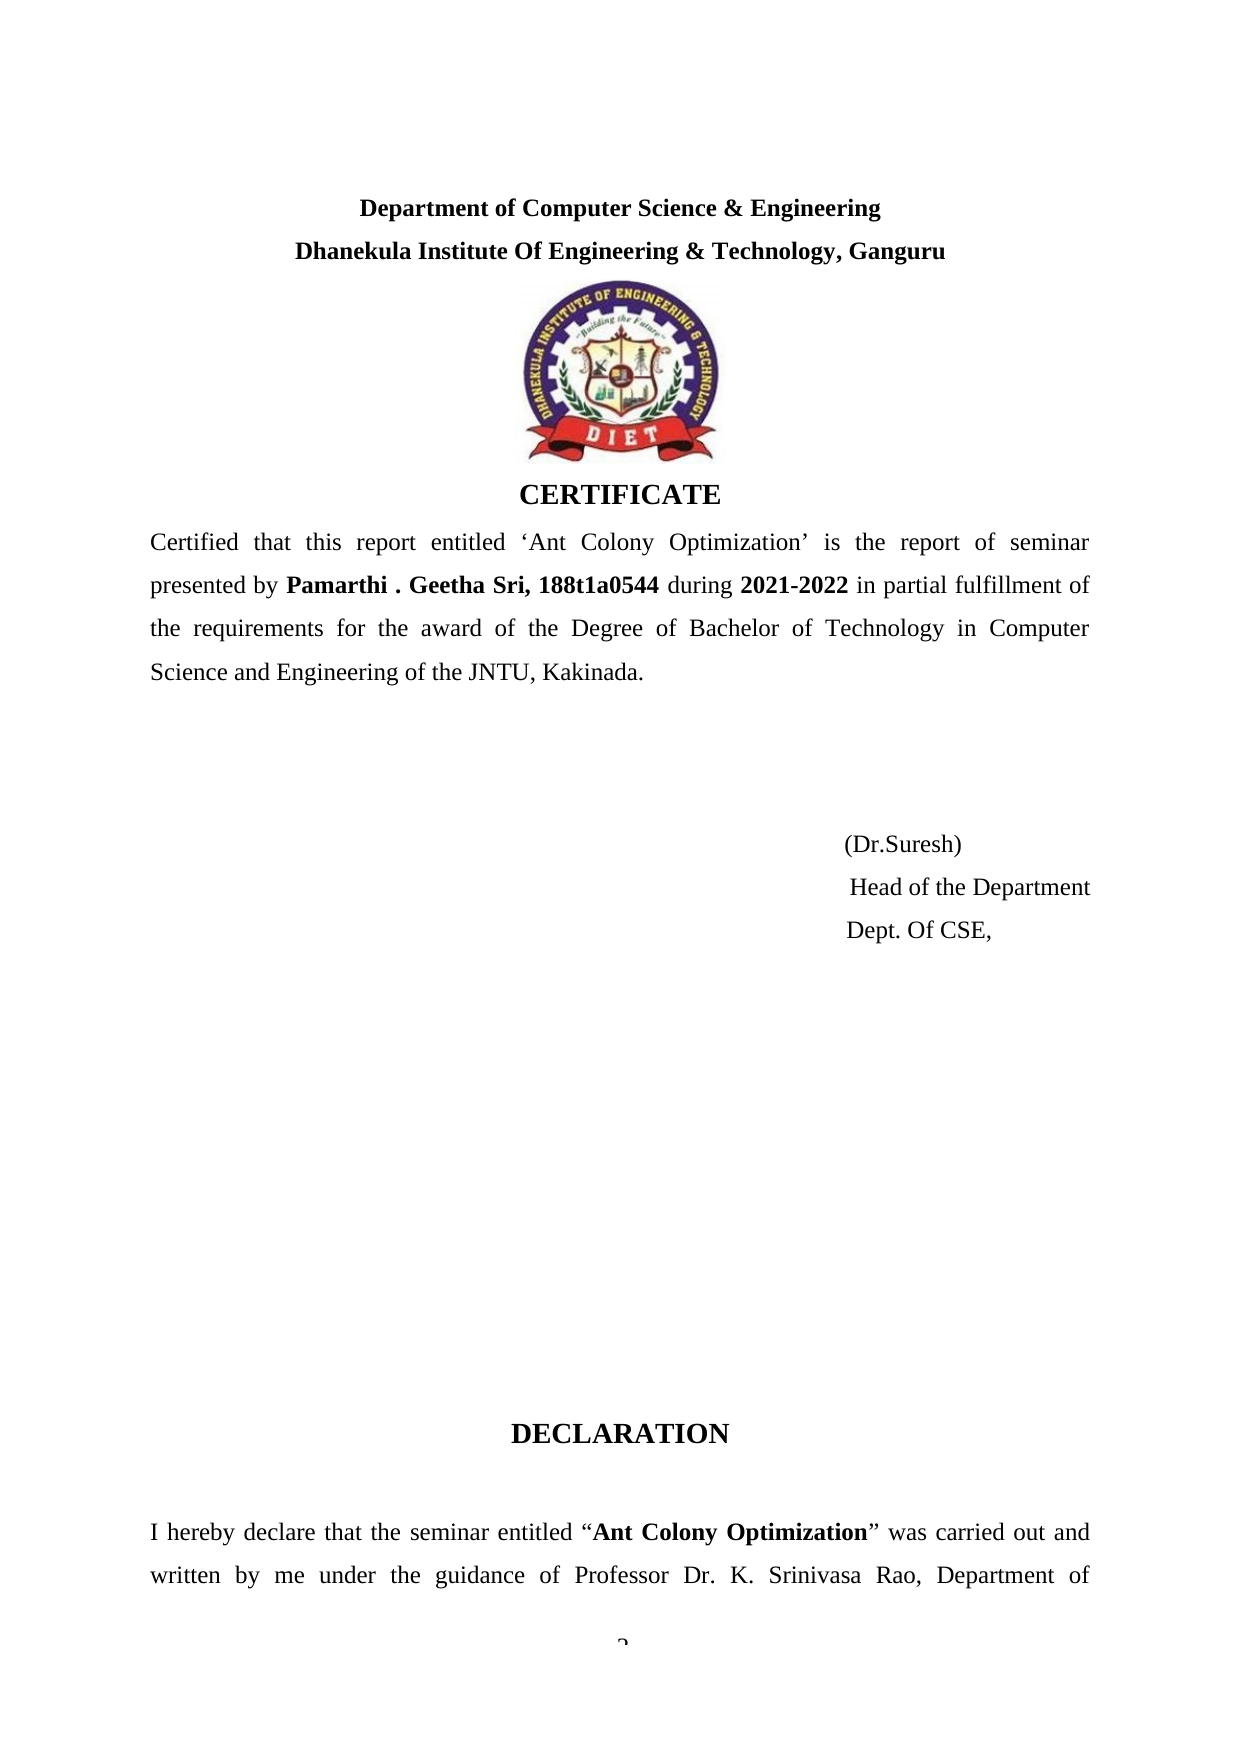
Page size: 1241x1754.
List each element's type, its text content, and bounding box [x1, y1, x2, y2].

text Department of Computer Science & Engineering [150, 193, 1090, 222]
picture [514, 279, 726, 464]
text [150, 1517, 1090, 1589]
text CERTIFICATE [150, 477, 1090, 510]
text DECLARATION [150, 1417, 1090, 1450]
text Dhanekula Institute Of Engineering & Technology, Ganguru [150, 236, 1090, 265]
text Dept. Of CSE, [150, 915, 1090, 944]
text Head of the Department [675, 872, 1090, 901]
text (Dr.Suresh) [750, 829, 1090, 858]
text Certified that this report entitled ‘Ant Colony Optimization’ is the report of seminar presented by Pamarthi . Geetha Sri, 188t1a0544 during 2021-2022 in partial fulfillment of the requirements for the award of the Degree of Bachelor of Technology in Computer Science and Engineering of the JNTU, Kakinada. [150, 527, 1090, 685]
